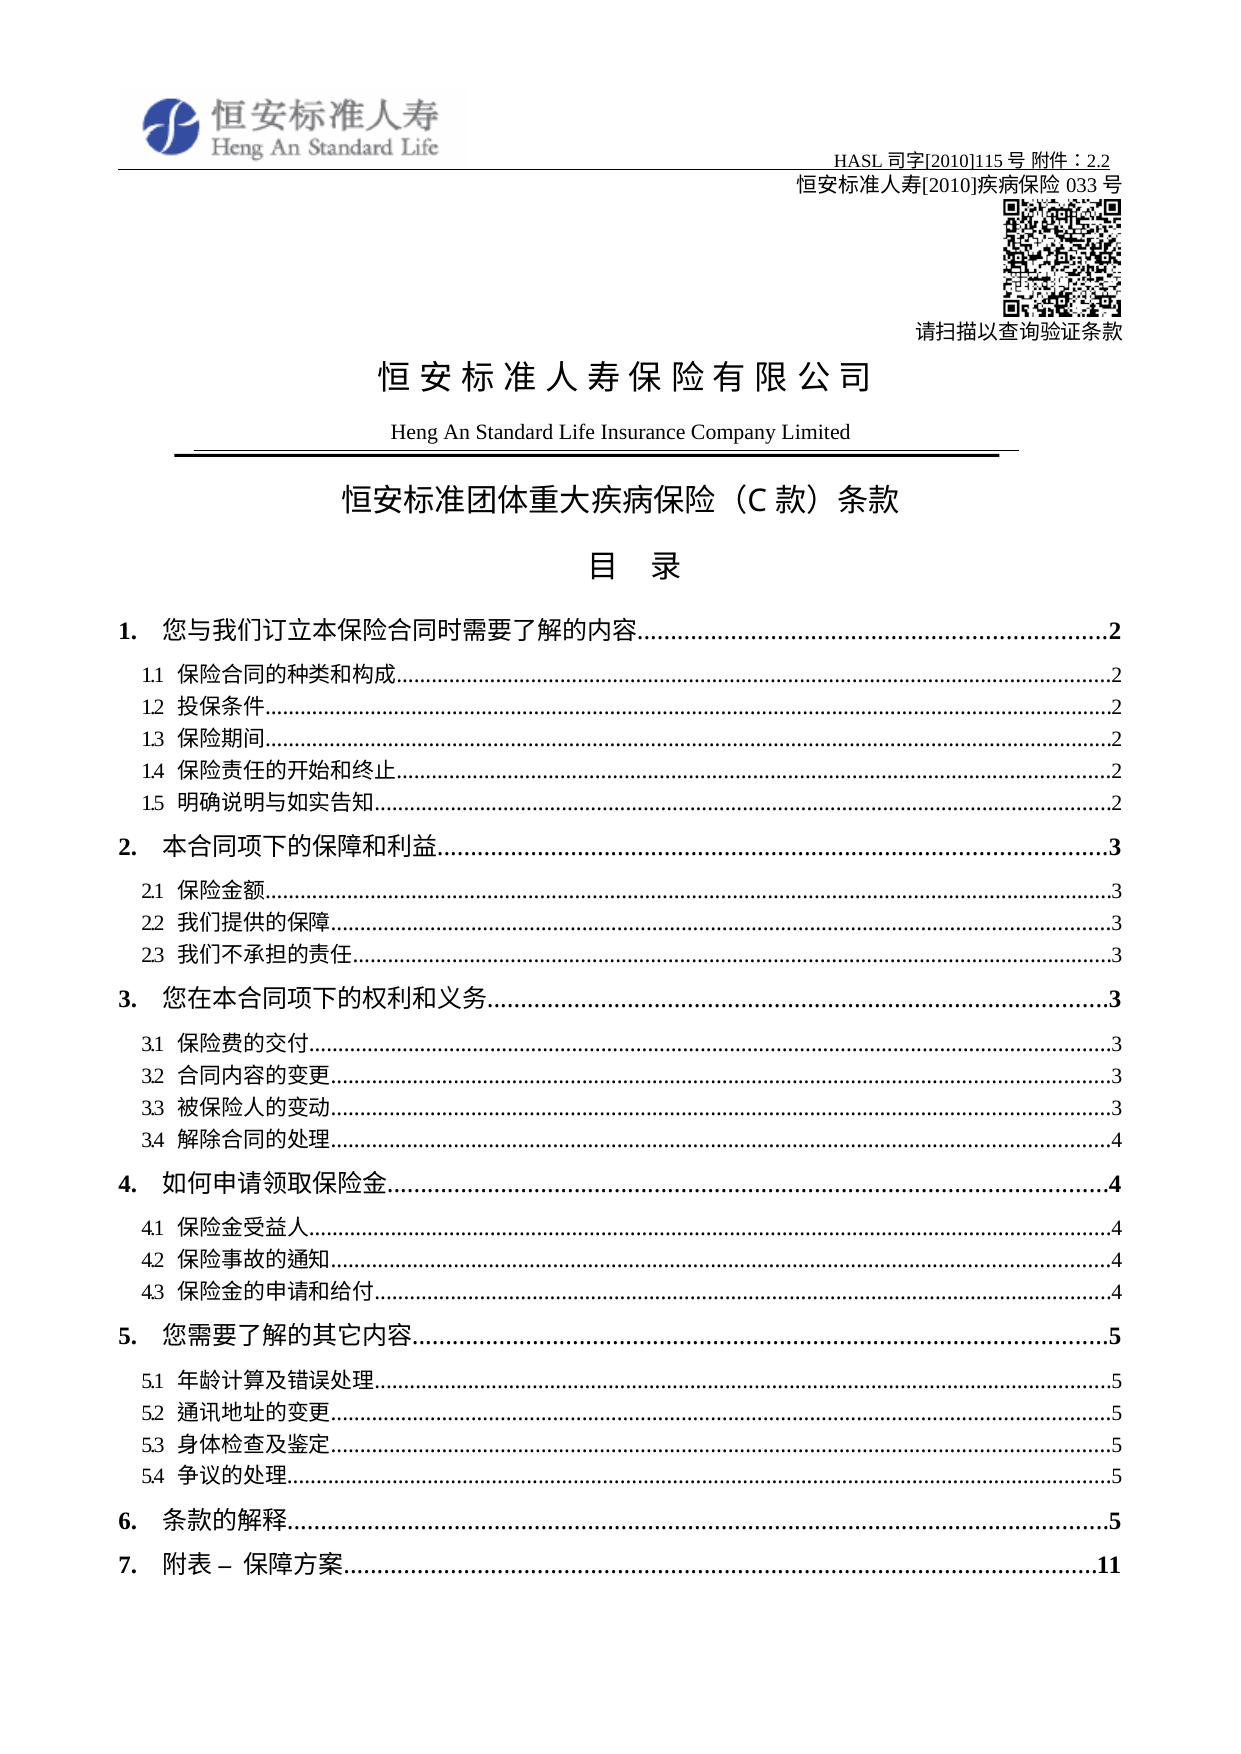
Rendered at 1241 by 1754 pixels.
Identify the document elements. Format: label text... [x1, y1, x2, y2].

text 恒安标准团体重大疾病保险（C 款）条款 [107, 478, 1134, 520]
picture [1003, 199, 1121, 317]
text 目 录 [134, 544, 1134, 587]
text 请扫描以查询验证条款 [106, 317, 1123, 345]
text Heng An Standard Life Insurance Company Limited [107, 419, 1134, 444]
text 恒安标准人寿[2010]疾病保险 033 号 [106, 171, 1123, 198]
picture [118, 88, 469, 168]
text 恒 安 标 准 人 寿 保 险 有 限 公 司 [115, 354, 1134, 399]
